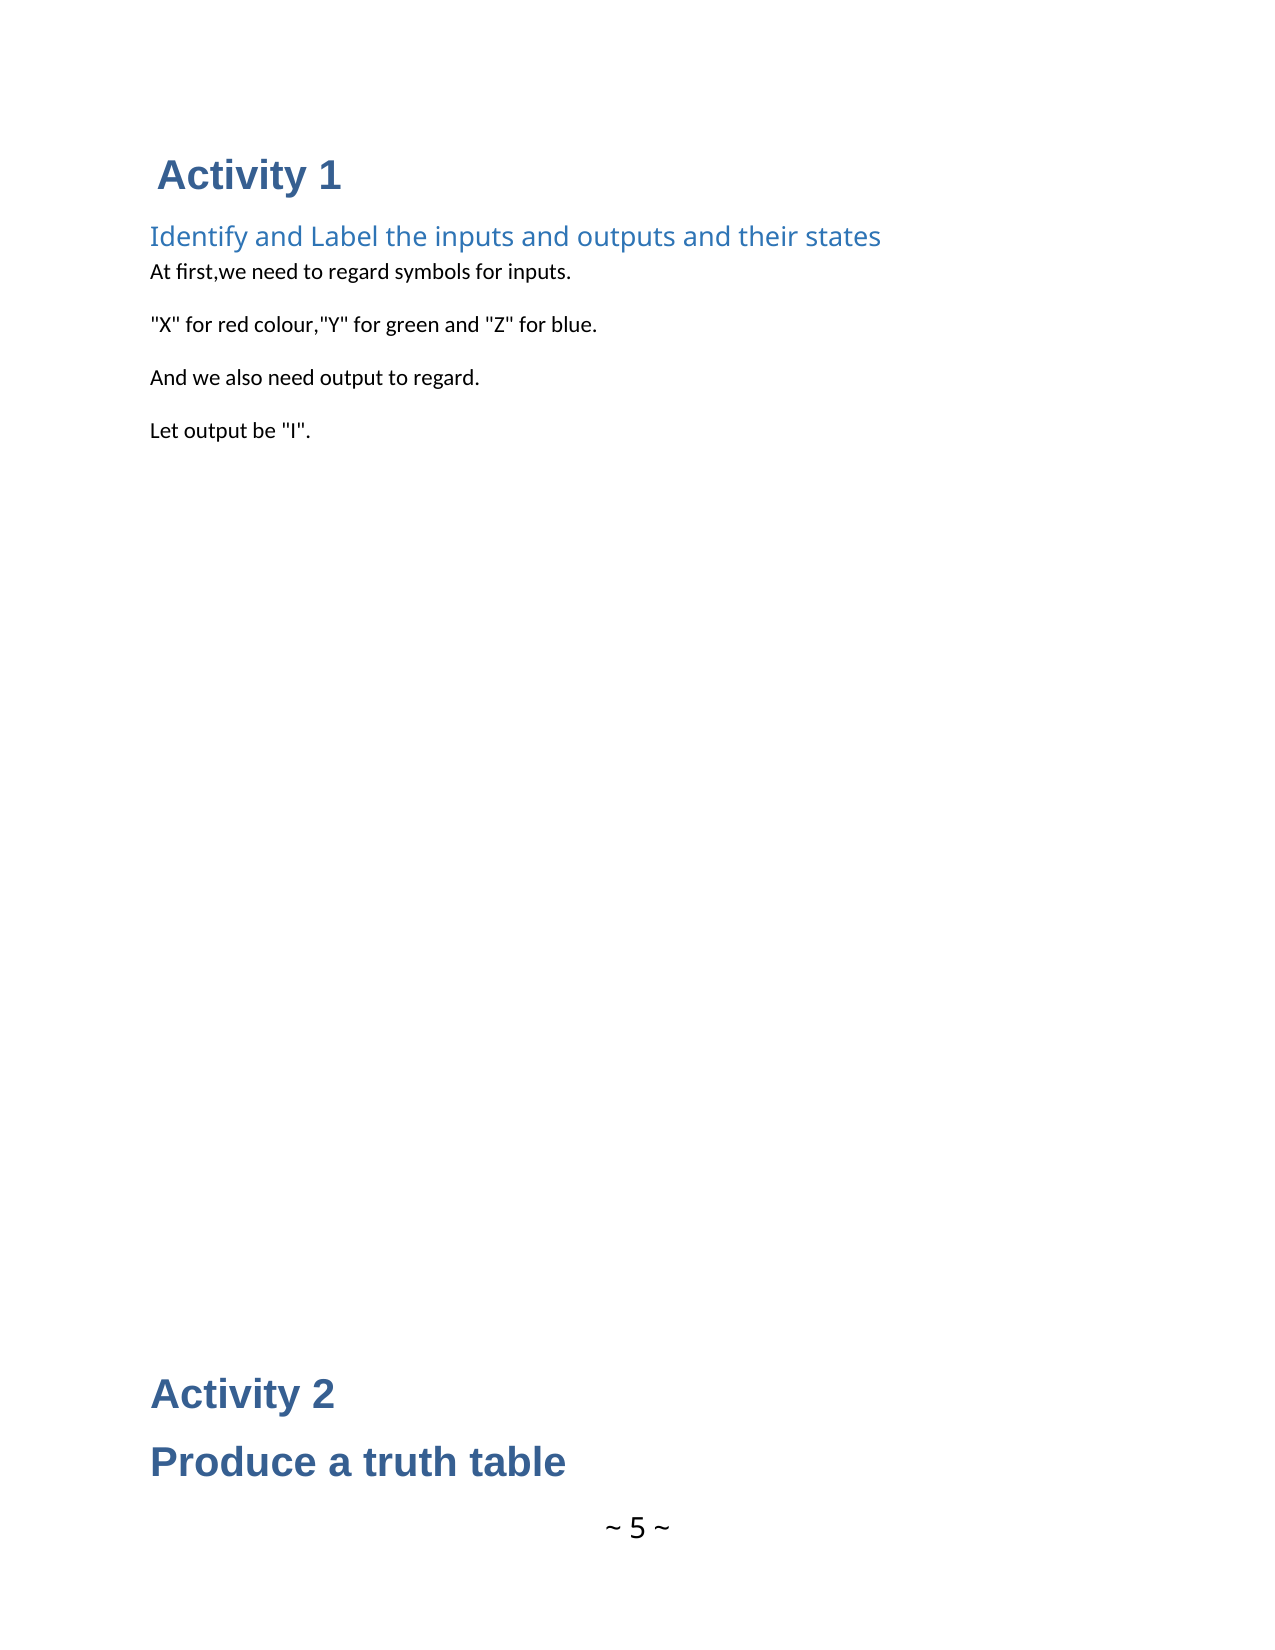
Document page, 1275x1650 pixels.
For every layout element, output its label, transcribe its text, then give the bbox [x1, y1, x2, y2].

text Activity 2 [150, 1370, 1125, 1418]
text And we also need output to regard. [150, 363, 1125, 391]
text Produce a truth table [150, 1437, 1125, 1485]
subtitle Identify and Label the inputs and outputs and their states [150, 217, 1125, 254]
text At first,we need to regard symbols for inputs. [150, 257, 1125, 285]
text "X" for red colour,"Y" for green and "Z" for blue. [150, 310, 1125, 338]
text Let output be "I". [150, 416, 1125, 444]
text Activity 1 [150, 150, 1125, 198]
